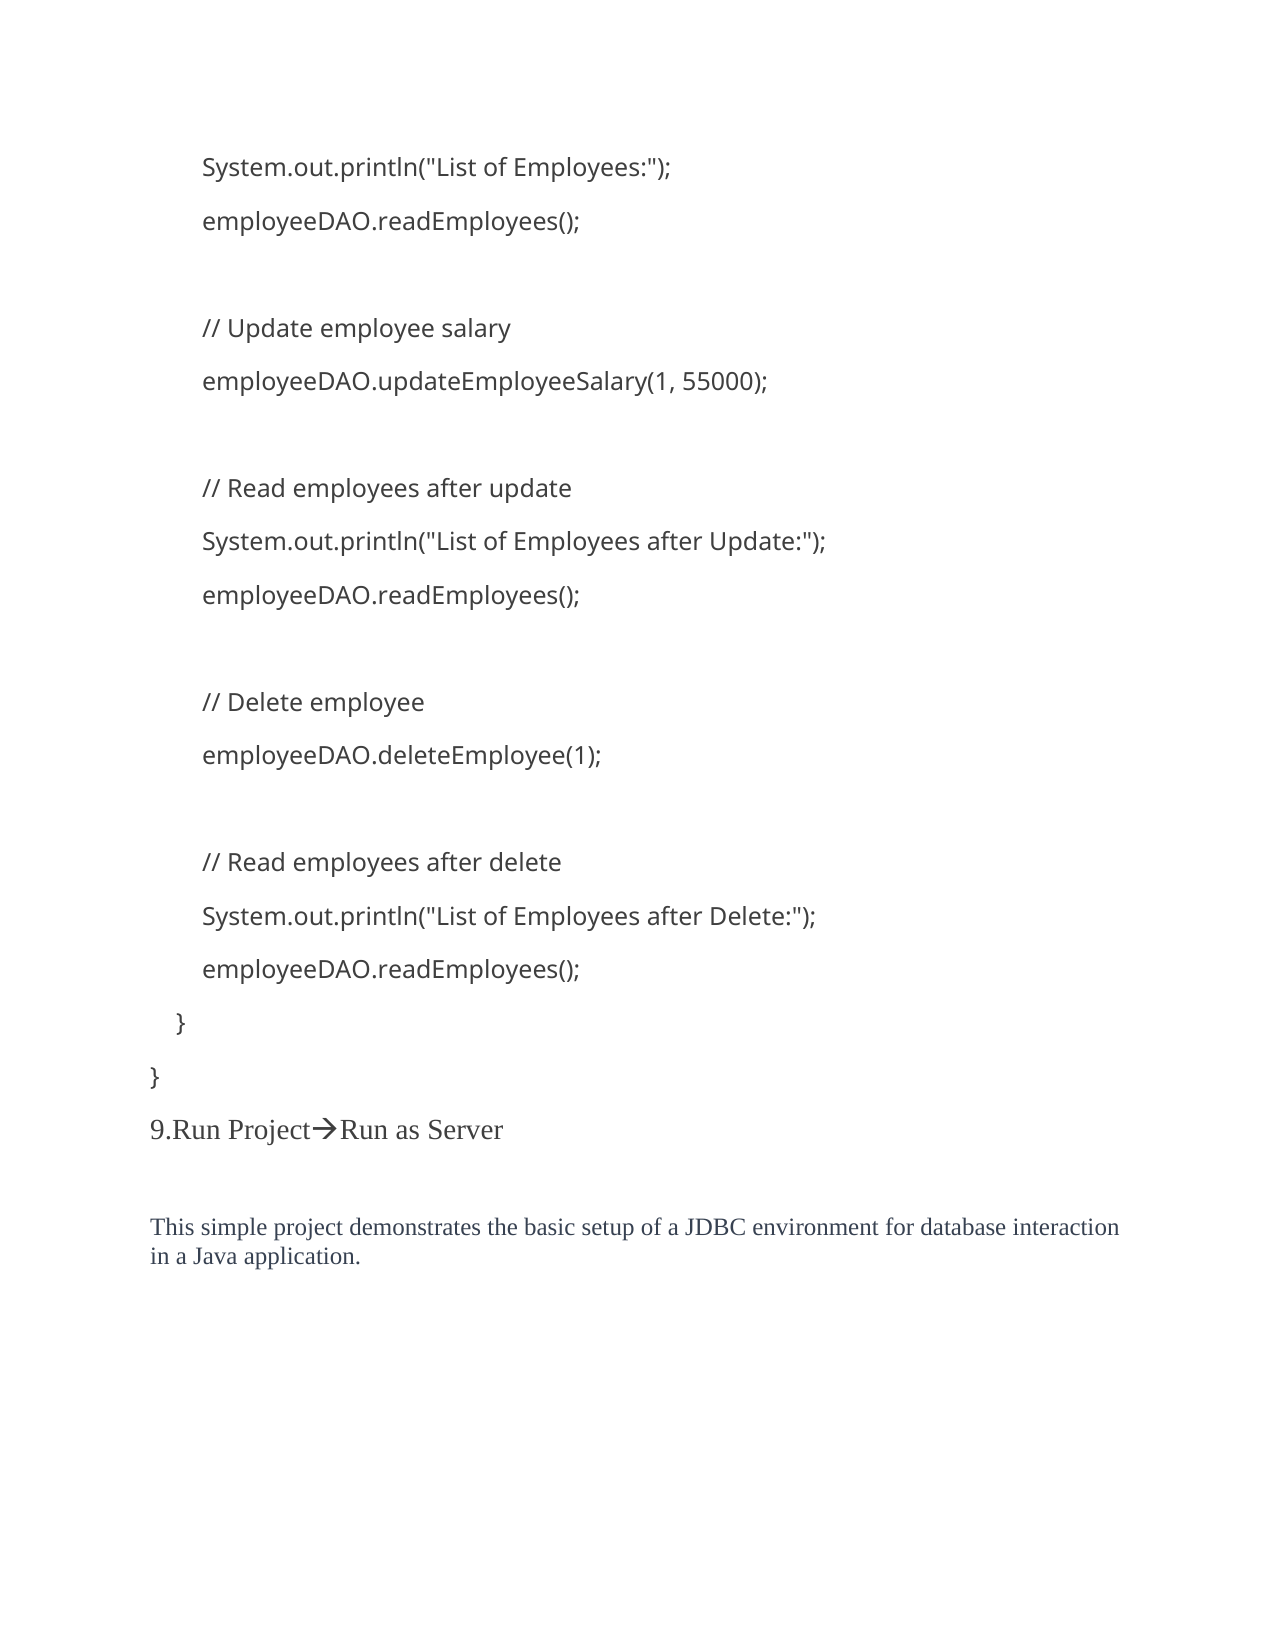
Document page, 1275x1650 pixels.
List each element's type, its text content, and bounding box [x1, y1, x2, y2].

text // Read employees after delete [150, 845, 1125, 879]
text employeeDAO.readEmployees(); [150, 203, 1125, 237]
text } [150, 1005, 1125, 1039]
text employeeDAO.deleteEmployee(1); [150, 738, 1125, 772]
text System.out.println("List of Employees after Update:"); [150, 524, 1125, 558]
text employeeDAO.readEmployees(); [150, 952, 1125, 986]
text } [150, 1058, 1125, 1092]
text System.out.println("List of Employees:"); [150, 150, 1125, 184]
text 9.Run ProjectRun as Server [150, 1112, 1125, 1146]
text System.out.println("List of Employees after Delete:"); [150, 898, 1125, 932]
text // Delete employee [150, 684, 1125, 718]
text // Update employee salary [150, 310, 1125, 344]
text // Read employees after update [150, 471, 1125, 505]
text This simple project demonstrates the basic setup of a JDBC environment for database interaction in a Java application. [150, 1212, 1125, 1270]
text employeeDAO.updateEmployeeSalary(1, 55000); [150, 364, 1125, 398]
text employeeDAO.readEmployees(); [150, 577, 1125, 612]
